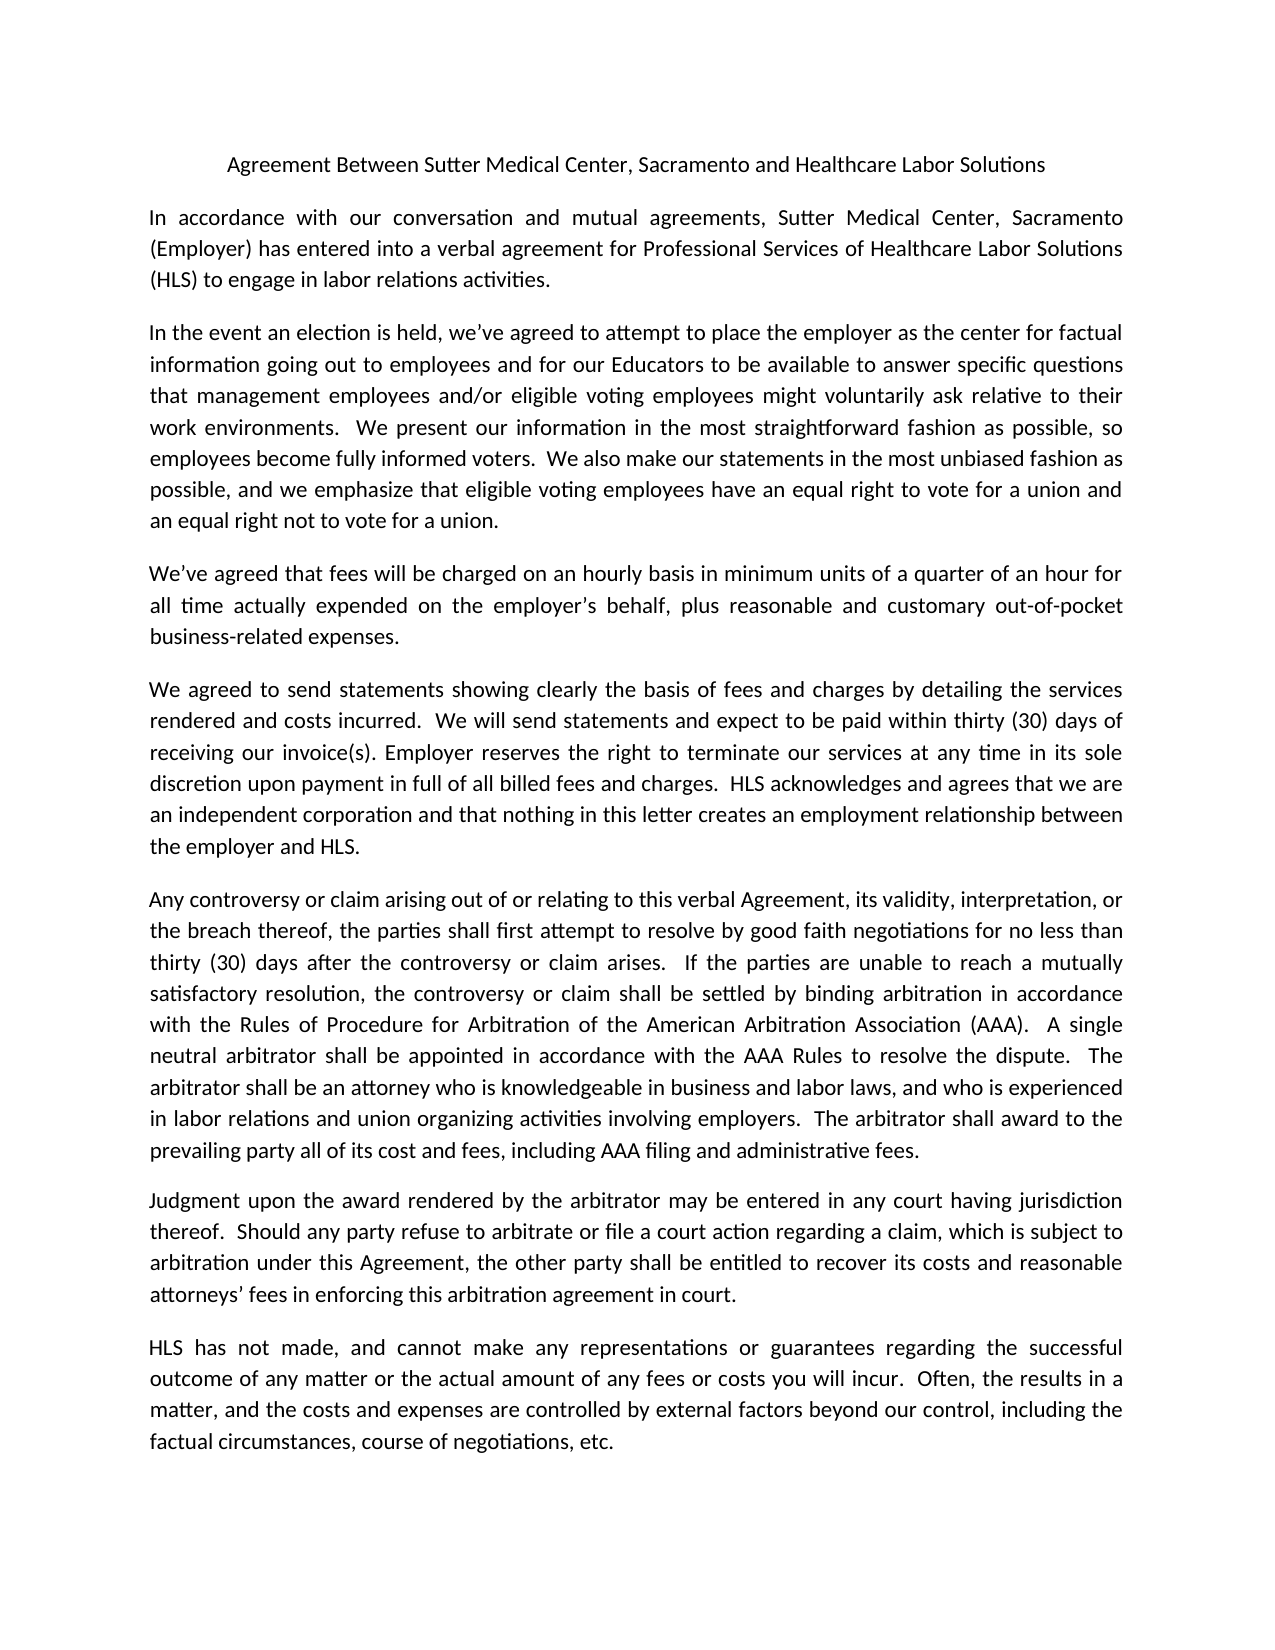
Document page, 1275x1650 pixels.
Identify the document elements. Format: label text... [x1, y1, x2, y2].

text We agreed to send statements showing clearly the basis of fees and charges by detailing the services rendered and costs incurred. We will send statements and expect to be paid within thirty (30) days of receiving our invoice(s). Employer reserves the right to terminate our services at any time in its sole discretion upon payment in full of all billed fees and charges. HLS acknowledges and agrees that we are an independent corporation and that nothing in this letter creates an employment relationship between the employer and HLS. [148, 675, 1125, 860]
text Judgment upon the award rendered by the arbitrator may be entered in any court having jurisdiction thereof. Should any party refuse to arbitrate or file a court action regarding a claim, which is subject to arbitration under this Agreement, the other party shall be entitled to recover its costs and reasonable attorneys’ fees in enforcing this arbitration agreement in court. [148, 1186, 1125, 1308]
text In the event an election is held, we’ve agreed to attempt to place the employer as the center for factual information going out to employees and for our Educators to be available to answer specific questions that management employees and/or eligible voting employees might voluntarily ask relative to their work environments. We present our information in the most straightforward fashion as possible, so employees become fully informed voters. We also make our statements in the most unbiased fashion as possible, and we emphasize that eligible voting employees have an equal right to vote for a union and an equal right not to vote for a union. [148, 318, 1125, 535]
text We’ve agreed that fees will be charged on an hourly basis in minimum units of a quarter of an hour for all time actually expended on the employer’s behalf, plus reasonable and customary out-of-pocket business-related expenses. [148, 559, 1125, 650]
text Any controversy or claim arising out of or relating to this verbal Agreement, its validity, interpretation, or the breach thereof, the parties shall first attempt to resolve by good faith negotiations for no less than thirty (30) days after the controversy or claim arises. If the parties are unable to reach a mutually satisfactory resolution, the controversy or claim shall be settled by binding arbitration in accordance with the Rules of Procedure for Arbitration of the American Arbitration Association (AAA). A single neutral arbitrator shall be appointed in accordance with the AAA Rules to resolve the dispute. The arbitrator shall be an attorney who is knowledgeable in business and labor laws, and who is experienced in labor relations and union organizing activities involving employers. The arbitrator shall award to the prevailing party all of its cost and fees, including AAA filing and administrative fees. [148, 885, 1125, 1164]
text In accordance with our conversation and mutual agreements, Sutter Medical Center, Sacramento (Employer) has entered into a verbal agreement for Professional Services of Healthcare Labor Solutions (HLS) to engage in labor relations activities. [148, 203, 1125, 294]
text Agreement Between Sutter Medical Center, Sacramento and Healthcare Labor Solutions [148, 150, 1125, 178]
text HLS has not made, and cannot make any representations or guarantees regarding the successful outcome of any matter or the actual amount of any fees or costs you will incur. Often, the results in a matter, and the costs and expenses are controlled by external factors beyond our control, including the factual circumstances, course of negotiations, etc. [148, 1333, 1125, 1455]
